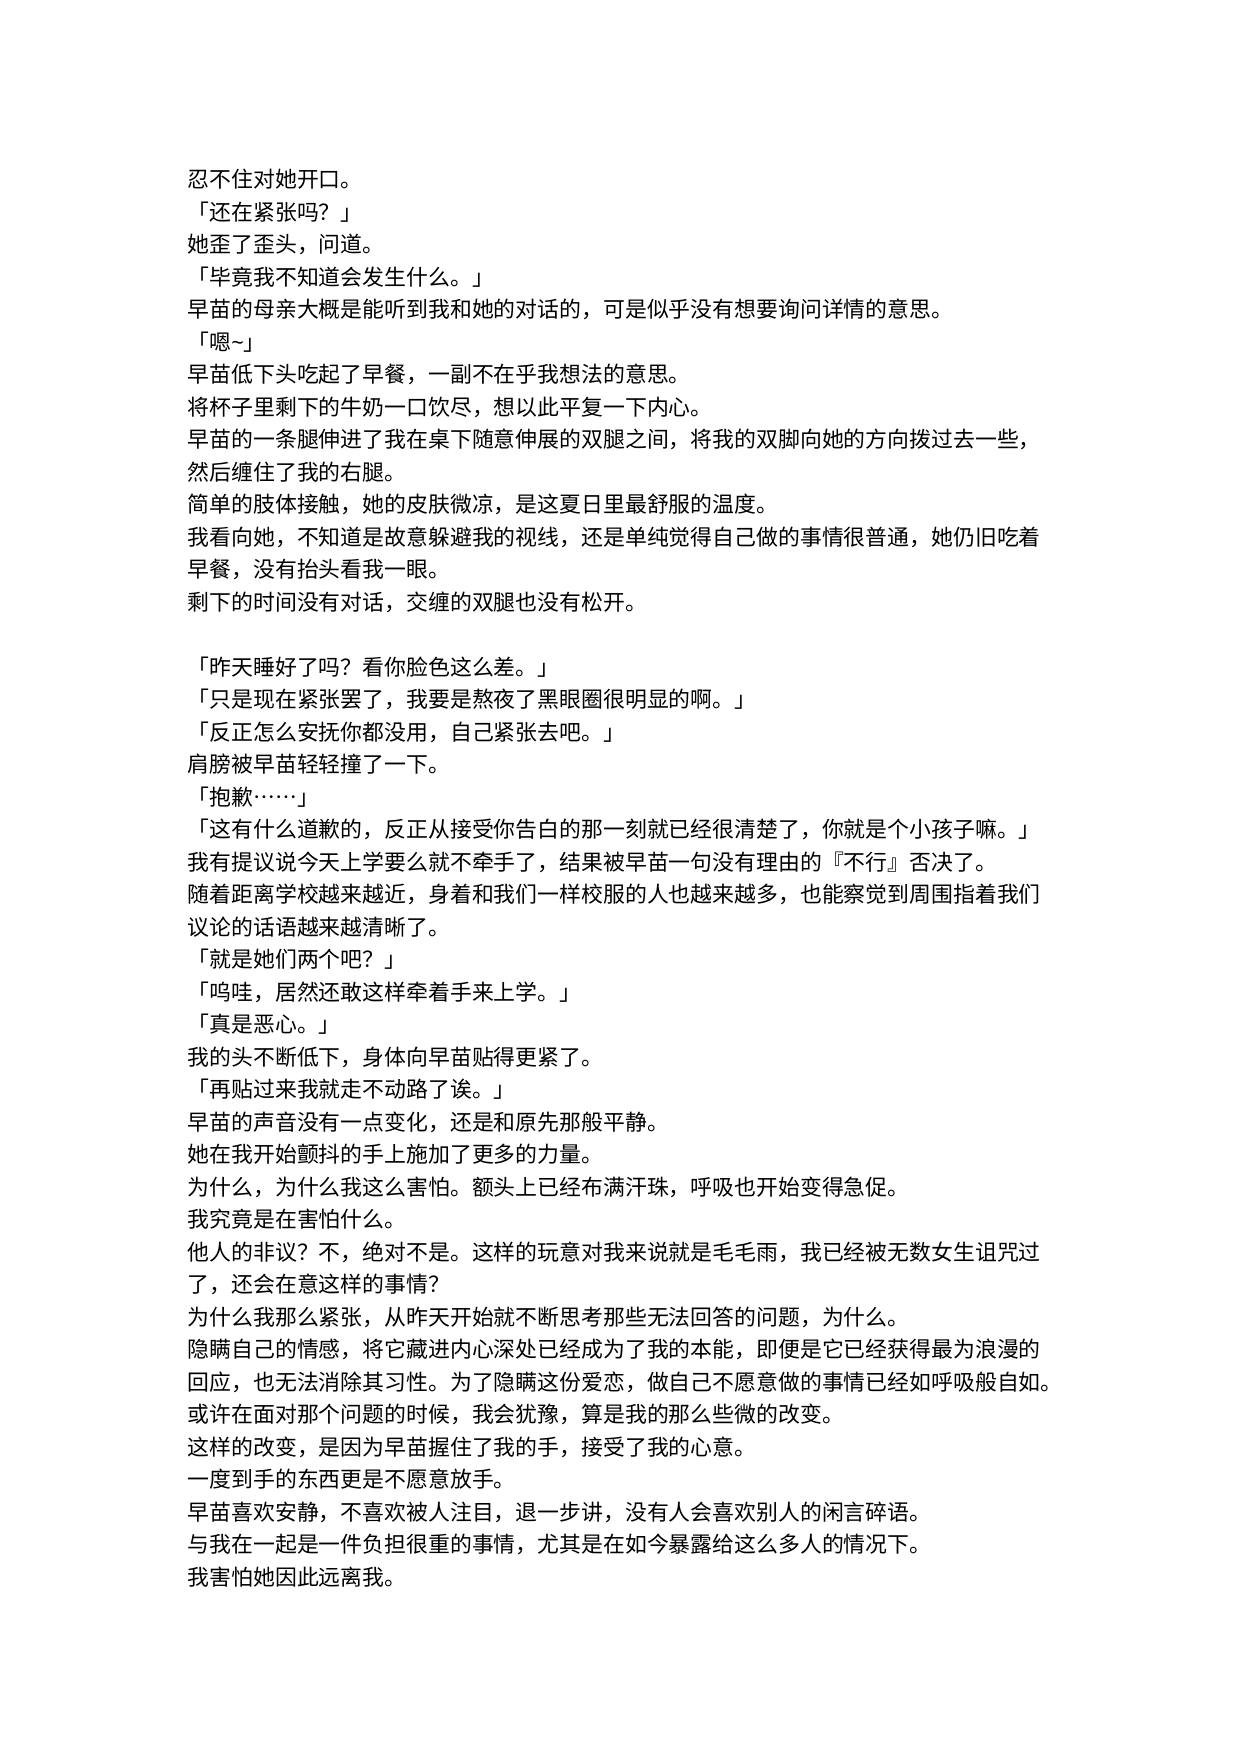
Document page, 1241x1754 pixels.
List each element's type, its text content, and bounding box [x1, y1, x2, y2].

text 她在我开始颤抖的手上施加了更多的力量。 [187, 1137, 1053, 1169]
text 我看向她，不知道是故意躲避我的视线，还是单纯觉得自己做的事情很普通，她仍旧吃着早餐，没有抬头看我一眼。 [187, 519, 1053, 584]
text 「就是她们两个吧？」 [187, 942, 1053, 974]
text 他人的非议？不，绝对不是。这样的玩意对我来说就是毛毛雨，我已经被无数女生诅咒过了，还会在意这样的事情？ [187, 1234, 1053, 1299]
text 我有提议说今天上学要么就不牵手了，结果被早苗一句没有理由的『不行』否决了。 [187, 844, 1053, 877]
text 肩膀被早苗轻轻撞了一下。 [187, 747, 1053, 779]
text 与我在一起是一件负担很重的事情，尤其是在如今暴露给这么多人的情况下。 [187, 1527, 1053, 1559]
text 「嗯~」 [187, 324, 1053, 357]
text 这样的改变，是因为早苗握住了我的手，接受了我的心意。 [187, 1429, 1053, 1462]
text 剩下的时间没有对话，交缠的双腿也没有松开。 [187, 584, 1053, 617]
text 「反正怎么安抚你都没用，自己紧张去吧。」 [187, 714, 1053, 747]
text 「真是恶心。」 [187, 1007, 1053, 1039]
text 早苗低下头吃起了早餐，一副不在乎我想法的意思。 [187, 357, 1053, 389]
text 早苗喜欢安静，不喜欢被人注目，退一步讲，没有人会喜欢别人的闲言碎语。 [187, 1494, 1053, 1527]
text 「再贴过来我就走不动路了诶。」 [187, 1072, 1053, 1104]
text 随着距离学校越来越近，身着和我们一样校服的人也越来越多，也能察觉到周围指着我们议论的话语越来越清晰了。 [187, 877, 1053, 942]
text 忍不住对她开口。 [187, 162, 1053, 194]
text 或许在面对那个问题的时候，我会犹豫，算是我的那么些微的改变。 [187, 1397, 1053, 1429]
text 为什么我那么紧张，从昨天开始就不断思考那些无法回答的问题，为什么。 [187, 1299, 1053, 1332]
text 「还在紧张吗？」 [187, 194, 1053, 227]
text 「毕竟我不知道会发生什么。」 [187, 259, 1053, 292]
text 一度到手的东西更是不愿意放手。 [187, 1462, 1053, 1494]
text 她歪了歪头，问道。 [187, 227, 1053, 259]
text 我的头不断低下，身体向早苗贴得更紧了。 [187, 1039, 1053, 1072]
text 隐瞒自己的情感，将它藏进内心深处已经成为了我的本能，即便是它已经获得最为浪漫的回应，也无法消除其习性。为了隐瞒这份爱恋，做自己不愿意做的事情已经如呼吸般自如。 [187, 1332, 1053, 1397]
text 将杯子里剩下的牛奶一口饮尽，想以此平复一下内心。 [187, 389, 1053, 422]
text 我究竟是在害怕什么。 [187, 1202, 1053, 1234]
text 「只是现在紧张罢了，我要是熬夜了黑眼圈很明显的啊。」 [187, 682, 1053, 714]
text 早苗的母亲大概是能听到我和她的对话的，可是似乎没有想要询问详情的意思。 [187, 292, 1053, 324]
text 早苗的声音没有一点变化，还是和原先那般平静。 [187, 1104, 1053, 1137]
text 「昨天睡好了吗？看你脸色这么差。」 [187, 649, 1053, 682]
text 「这有什么道歉的，反正从接受你告白的那一刻就已经很清楚了，你就是个小孩子嘛。」 [187, 812, 1053, 844]
text 简单的肢体接触，她的皮肤微凉，是这夏日里最舒服的温度。 [187, 487, 1053, 519]
text 我害怕她因此远离我。 [187, 1559, 1053, 1592]
text 为什么，为什么我这么害怕。额头上已经布满汗珠，呼吸也开始变得急促。 [187, 1169, 1053, 1202]
text 「抱歉……」 [187, 779, 1053, 812]
text 早苗的一条腿伸进了我在桌下随意伸展的双腿之间，将我的双脚向她的方向拨过去一些，然后缠住了我的右腿。 [187, 422, 1053, 487]
text 「呜哇，居然还敢这样牵着手来上学。」 [187, 974, 1053, 1007]
